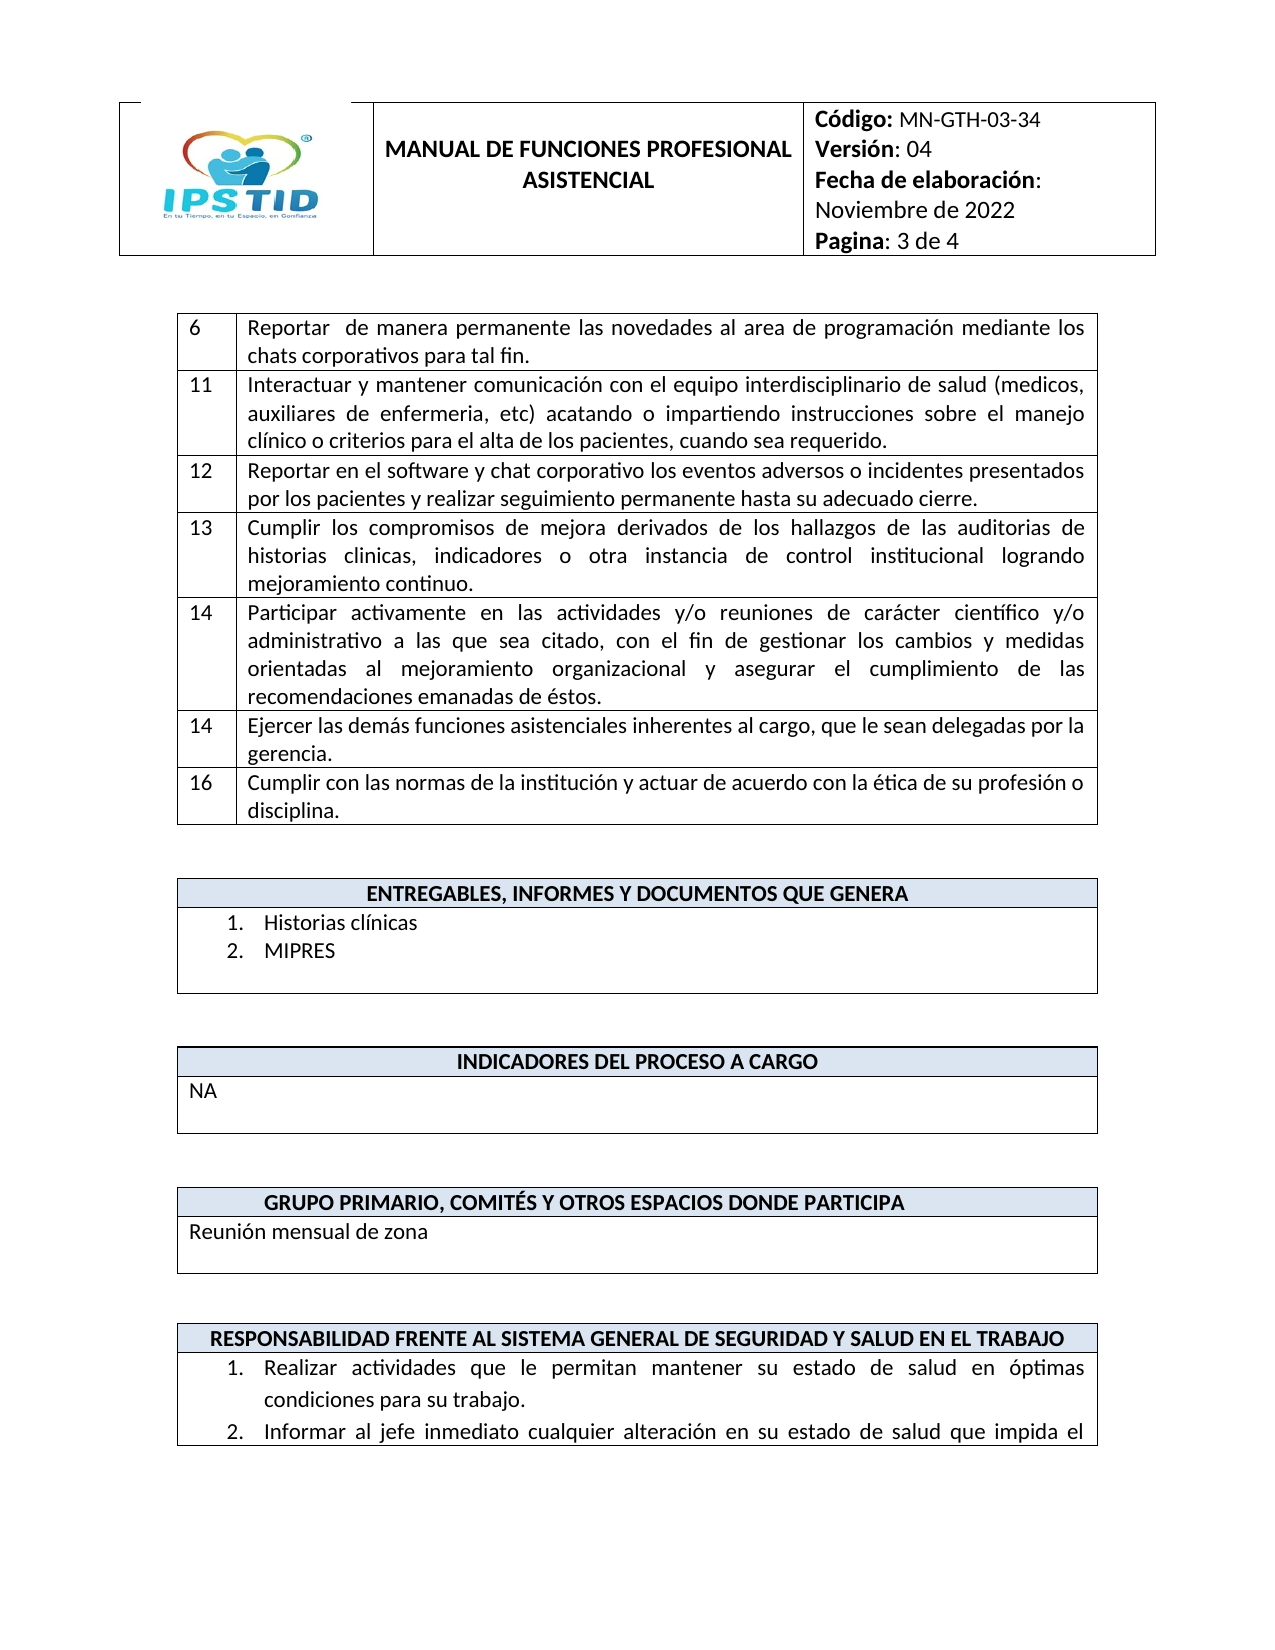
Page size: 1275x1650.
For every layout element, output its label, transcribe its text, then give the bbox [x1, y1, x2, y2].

table_cell Cumplir los compromisos de mejora derivados de los hallazgos de las auditorias de historias clinicas, indicadores o otra instancia de control institucional logrando mejoramiento continuo. [237, 513, 1097, 597]
table_cell 14 [178, 598, 236, 710]
table_cell 13 [178, 513, 236, 597]
table_cell Cumplir con las normas de la institución y actuar de acuerdo con la ética de su profesión o disciplina. [237, 768, 1097, 824]
table_cell Reunión mensual de zona [178, 1217, 1097, 1273]
picture [141, 102, 352, 252]
table_header RESPONSABILIDAD FRENTE AL SISTEMA GENERAL DE SEGURIDAD Y SALUD EN EL TRABAJO [178, 1324, 1097, 1352]
table_cell Interactuar y mantener comunicación con el equipo interdisciplinario de salud (medicos, auxiliares de enfermeria, etc) acatando o impartiendo instrucciones sobre el manejo clínico o criterios para el alta de los pacientes, cuando sea requerido. [237, 371, 1097, 455]
table_cell NA [178, 1077, 1097, 1133]
table_cell Reportar en el software y chat corporativo los eventos adversos o incidentes presentados por los pacientes y realizar seguimiento permanente hasta su adecuado cierre. [237, 456, 1097, 512]
table_cell Ejercer las demás funciones asistenciales inherentes al cargo, que le sean delegadas por la gerencia. [237, 711, 1097, 767]
table_cell 14 [178, 711, 236, 767]
table_cell 12 [178, 456, 236, 512]
table_cell 6 [178, 314, 236, 369]
table_header GRUPO PRIMARIO, COMITÉS Y OTROS ESPACIOS DONDE PARTICIPA [178, 1188, 1097, 1216]
table_cell Historias clínicas MIPRES [178, 908, 1097, 992]
table_cell Participar activamente en las actividades y/o reuniones de carácter científico y/o administrativo a las que sea citado, con el fin de gestionar los cambios y medidas orientadas al mejoramiento organizacional y asegurar el cumplimiento de las recomendaciones emanadas de éstos. [237, 598, 1097, 710]
table_cell 11 [178, 371, 236, 455]
table_cell 16 [178, 768, 236, 824]
table_header INDICADORES DEL PROCESO A CARGO [178, 1048, 1097, 1076]
table_header ENTREGABLES, INFORMES Y DOCUMENTOS QUE GENERA [178, 879, 1097, 907]
table_cell Reportar de manera permanente las novedades al area de programación mediante los chats corporativos para tal fin. [237, 314, 1097, 369]
